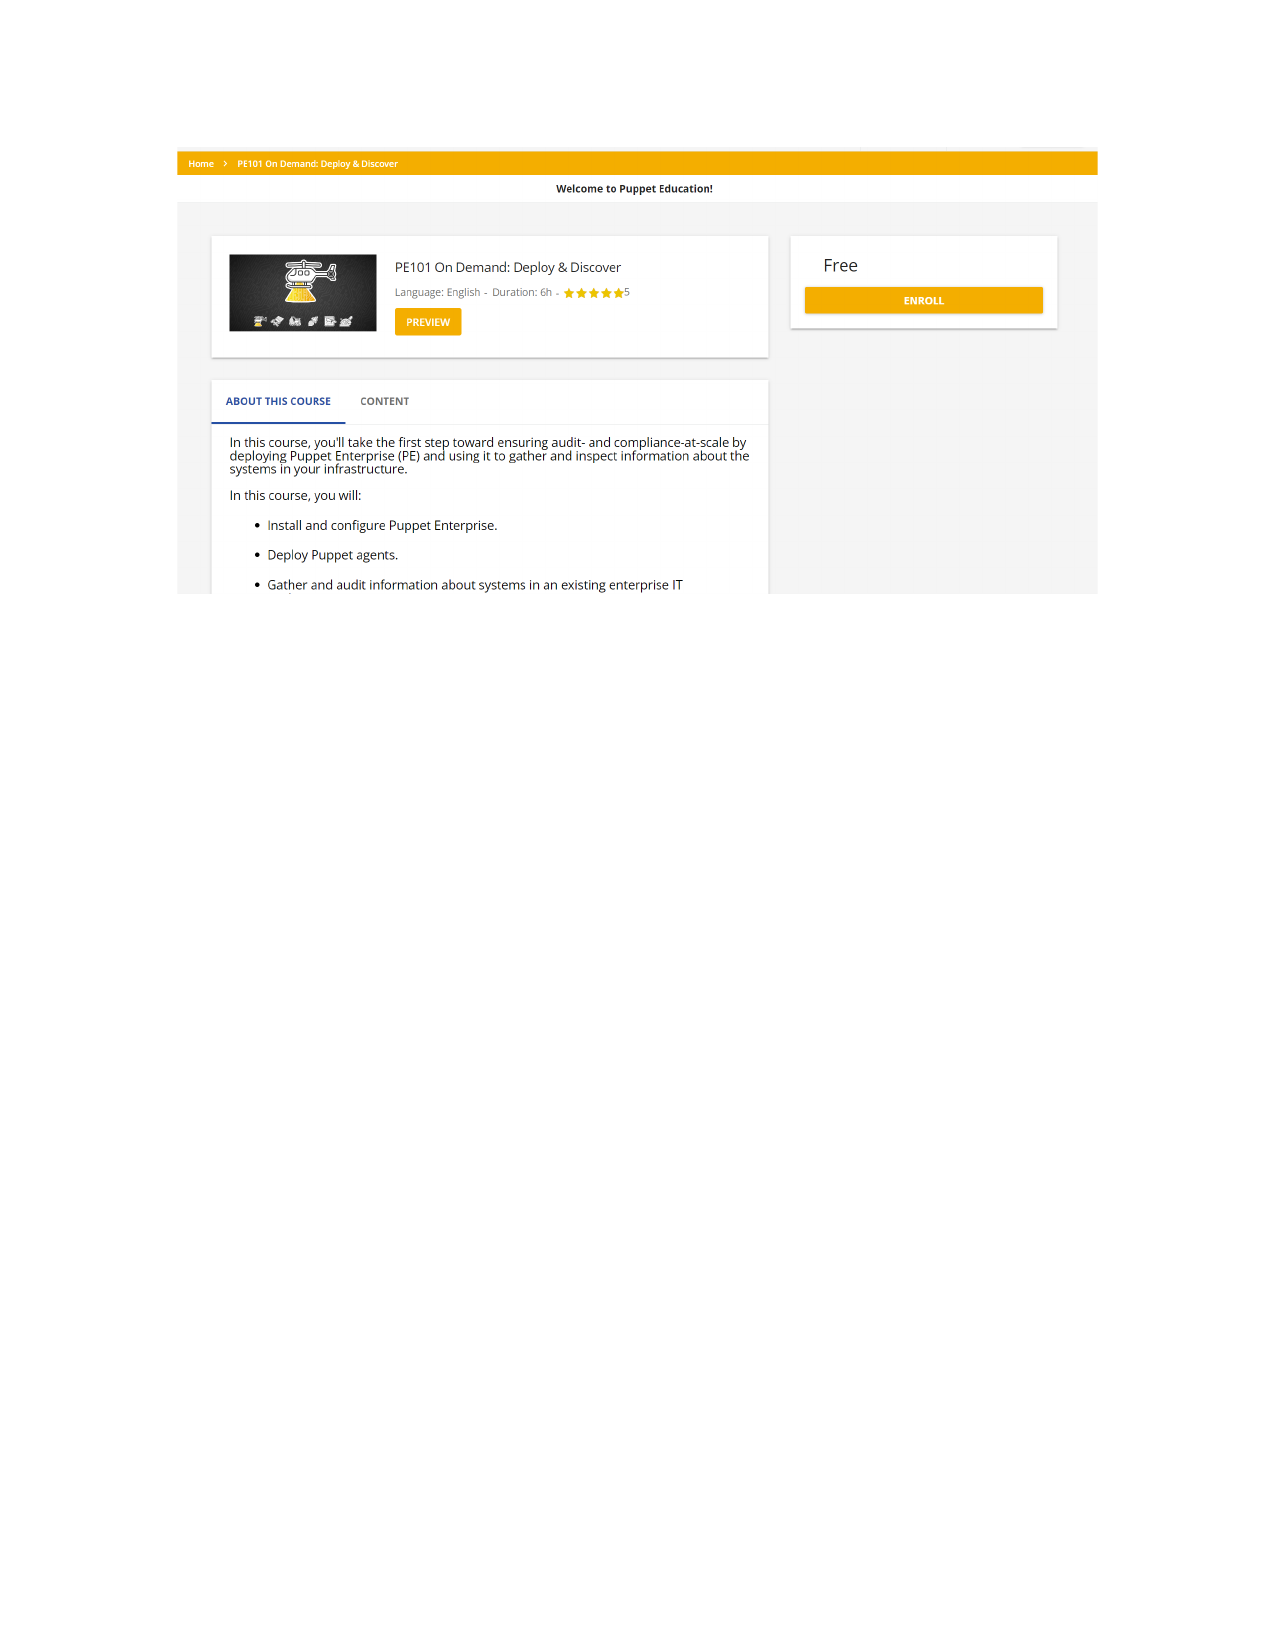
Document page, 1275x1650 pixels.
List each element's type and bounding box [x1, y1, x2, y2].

picture [177, 147, 1098, 594]
